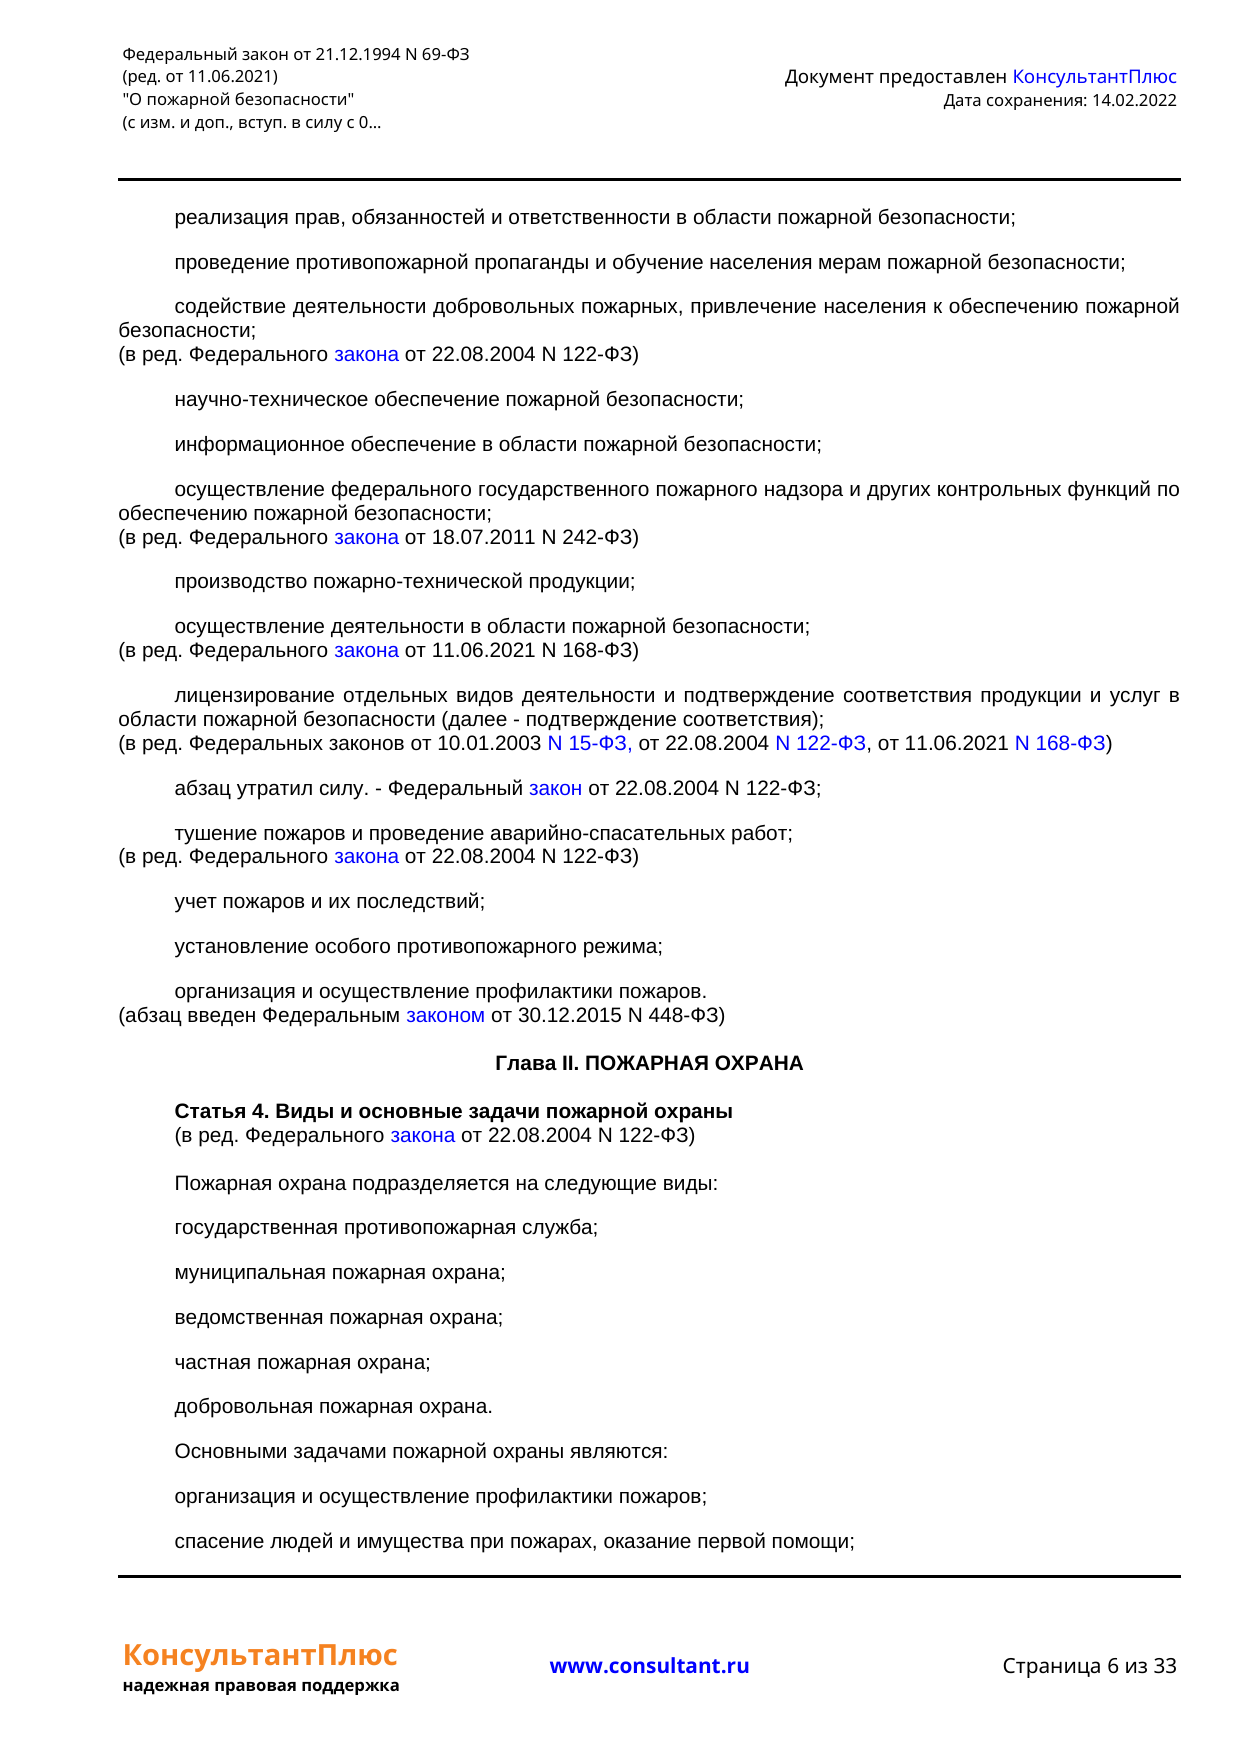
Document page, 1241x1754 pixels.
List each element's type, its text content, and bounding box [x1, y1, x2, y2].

text содействие деятельности добровольных пожарных, привлечение населения к обеспечению пожарной безопасности; [118, 294, 1181, 342]
text добровольная пожарная охрана. [118, 1394, 1181, 1418]
text абзац утратил силу. - Федеральный закон от 22.08.2004 N 122-ФЗ; [118, 776, 1181, 799]
text осуществление деятельности в области пожарной безопасности; [118, 614, 1181, 638]
text спасение людей и имущества при пожарах, оказание первой помощи; [118, 1529, 1181, 1553]
text Пожарная охрана подразделяется на следующие виды: [118, 1170, 1181, 1194]
text (в ред. Федеральных законов от 10.01.2003 N 15-ФЗ, от 22.08.2004 N 122-ФЗ, от 11.06.2021 N 168-ФЗ) [118, 731, 1181, 755]
text (абзац введен Федеральным законом от 30.12.2015 N 448-ФЗ) [118, 1003, 1181, 1027]
text учет пожаров и их последствий; [118, 889, 1181, 913]
title Статья 4. Виды и основные задачи пожарной охраны [118, 1098, 1181, 1122]
text муниципальная пожарная охрана; [118, 1260, 1181, 1284]
text лицензирование отдельных видов деятельности и подтверждение соответствия продукции и услуг в области пожарной безопасности (далее - подтверждение соответствия); [118, 683, 1181, 731]
text организация и осуществление профилактики пожаров; [118, 1484, 1181, 1508]
text тушение пожаров и проведение аварийно-спасательных работ; [118, 820, 1181, 844]
text проведение противопожарной пропаганды и обучение населения мерам пожарной безопасности; [118, 249, 1181, 273]
text (в ред. Федерального закона от 18.07.2011 N 242-ФЗ) [118, 524, 1181, 548]
text организация и осуществление профилактики пожаров. [118, 979, 1181, 1003]
text государственная противопожарная служба; [118, 1215, 1181, 1239]
text информационное обеспечение в области пожарной безопасности; [118, 432, 1181, 456]
title Глава II. ПОЖАРНАЯ ОХРАНА [118, 1051, 1181, 1074]
text Основными задачами пожарной охраны являются: [118, 1439, 1181, 1463]
text (в ред. Федерального закона от 22.08.2004 N 122-ФЗ) [118, 1122, 1181, 1146]
text частная пожарная охрана; [118, 1349, 1181, 1373]
text осуществление федерального государственного пожарного надзора и других контрольных функций по обеспечению пожарной безопасности; [118, 477, 1181, 524]
text (в ред. Федерального закона от 22.08.2004 N 122-ФЗ) [118, 342, 1181, 366]
text производство пожарно-технической продукции; [118, 569, 1181, 593]
text реализация прав, обязанностей и ответственности в области пожарной безопасности; [118, 205, 1181, 229]
text (в ред. Федерального закона от 22.08.2004 N 122-ФЗ) [118, 844, 1181, 868]
text (в ред. Федерального закона от 11.06.2021 N 168-ФЗ) [118, 638, 1181, 662]
text ведомственная пожарная охрана; [118, 1305, 1181, 1329]
text установление особого противопожарного режима; [118, 934, 1181, 958]
text научно-техническое обеспечение пожарной безопасности; [118, 387, 1181, 411]
